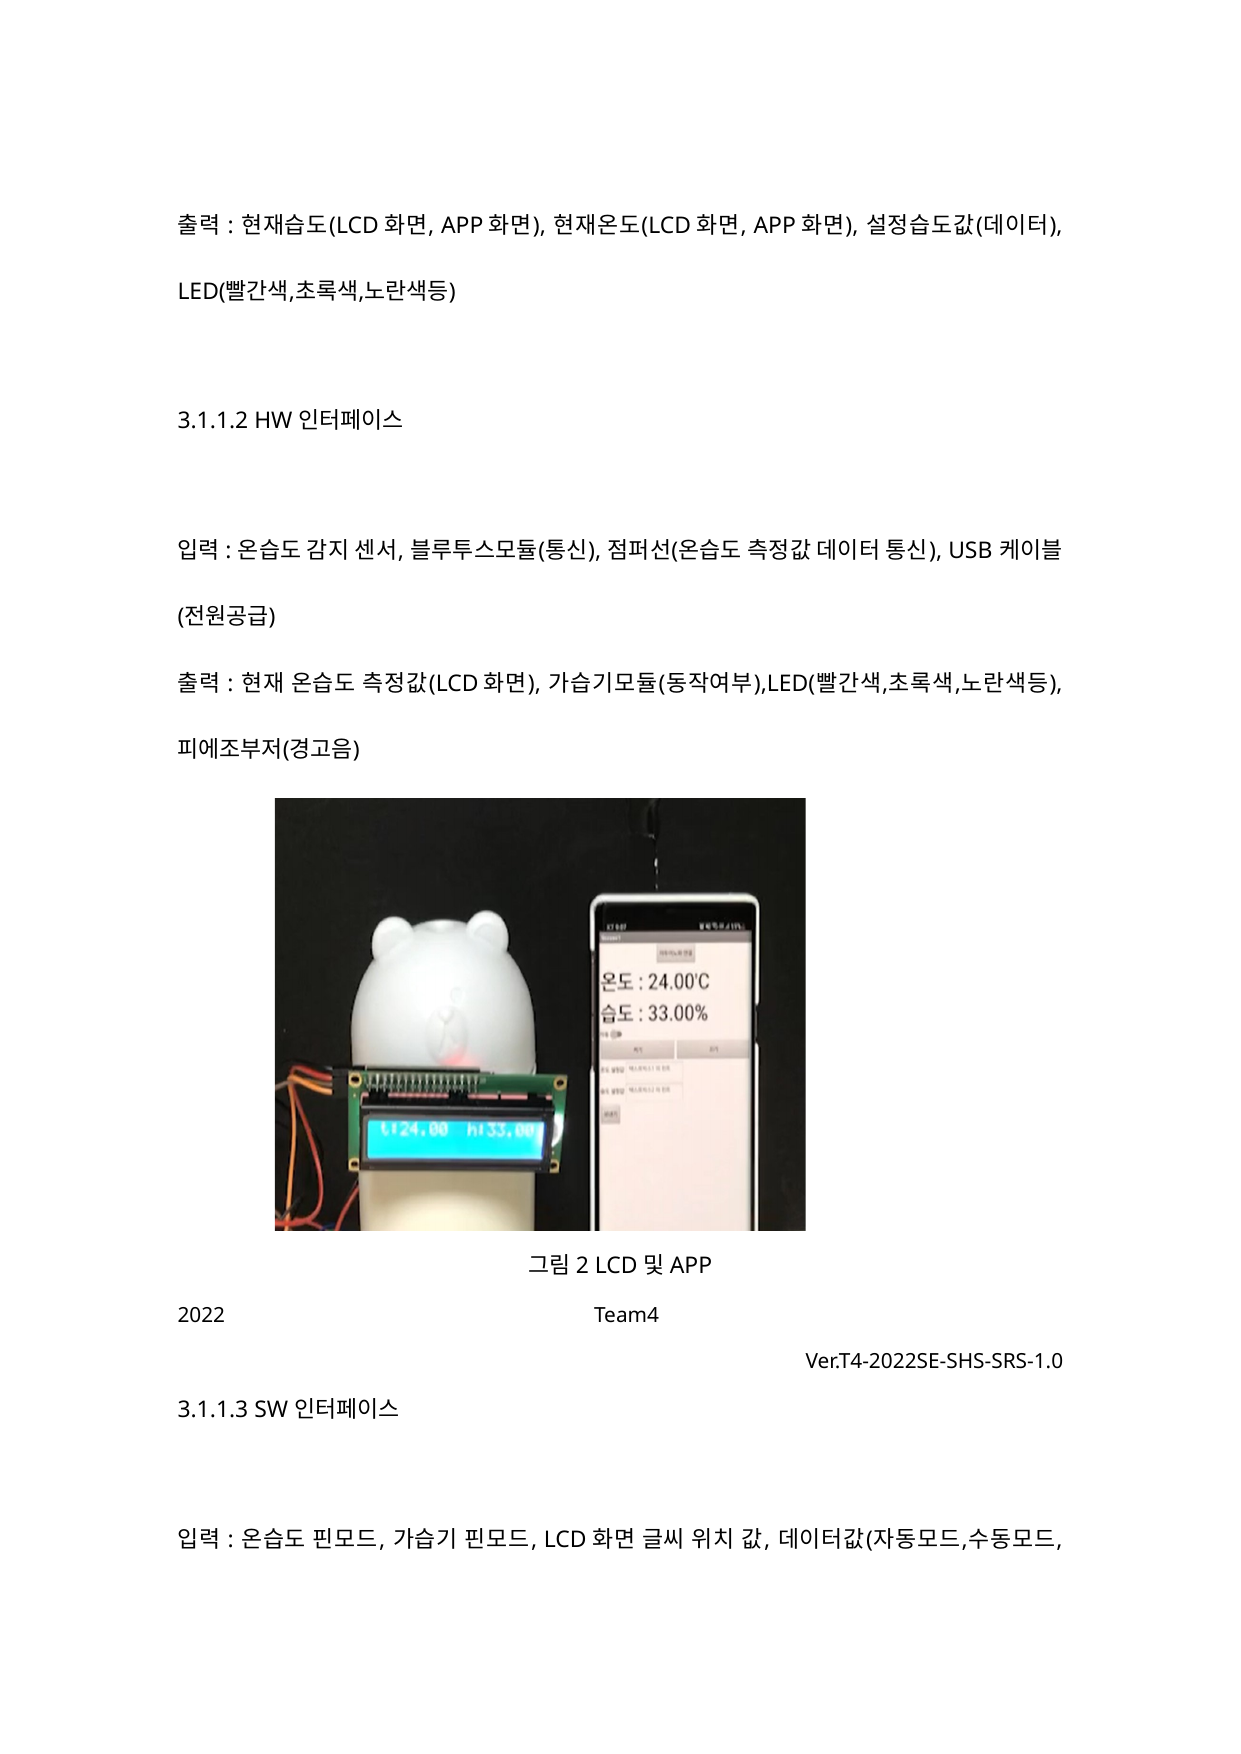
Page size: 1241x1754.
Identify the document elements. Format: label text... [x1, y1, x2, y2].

text 그림 2 LCD 및 APP [177, 1247, 1063, 1280]
text 2022 Team4 [177, 1300, 1063, 1329]
picture [274, 798, 806, 1231]
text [177, 1520, 1063, 1554]
text 3.1.1.3 SW 인터페이스 [177, 1391, 1063, 1424]
text 3.1.1.2 HW 인터페이스 [177, 402, 1063, 436]
text Ver.T4-2022SE-SHS-SRS-1.0 [177, 1346, 1063, 1374]
text 출력 : 현재습도(LCD화면, APP화면), 현재온도(LCD화면, APP화면), 설정습도값(데이터), LED(빨간색,초록색,노란색등) [177, 207, 1063, 307]
text 출력 : 현재 온습도 측정값(LCD화면), 가습기모듈(동작여부),LED(빨간색,초록색,노란색등), 피에조부저(경고음) [177, 665, 1063, 765]
text 입력 : 온습도 감지 센서, 블루투스모듈(통신), 점퍼선(온습도 측정값 데이터 통신), USB 케이블(전원공급) [177, 532, 1063, 631]
